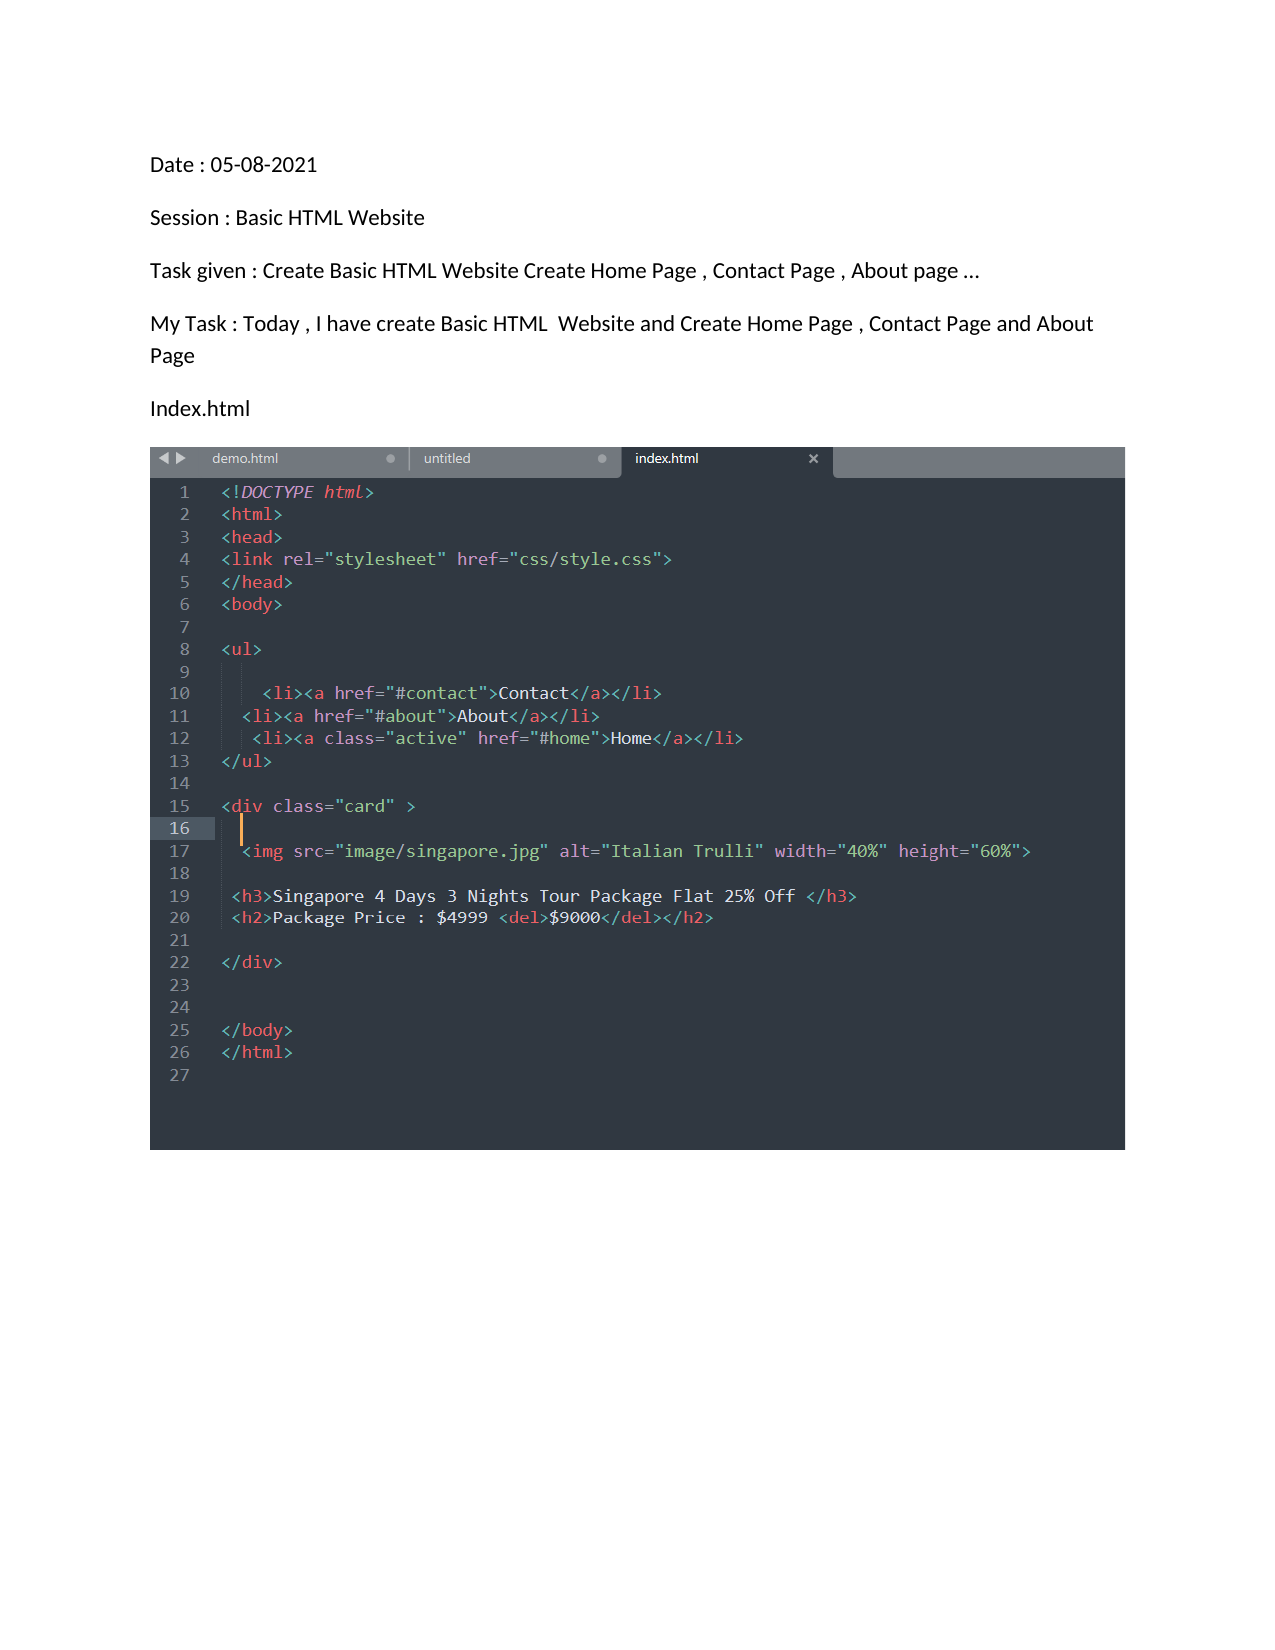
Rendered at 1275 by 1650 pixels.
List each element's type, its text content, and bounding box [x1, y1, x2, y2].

picture [150, 447, 1125, 1150]
text My Task : Today , I have create Basic HTML Website and Create Home Page , Contact Page and About Page [150, 309, 1125, 369]
text Session : Basic HTML Website [150, 203, 1125, 231]
text Date : 05-08-2021 [150, 150, 1125, 178]
text Task given : Create Basic HTML Website Create Home Page , Contact Page , About page … [150, 256, 1125, 284]
text Index.html [150, 394, 1125, 422]
